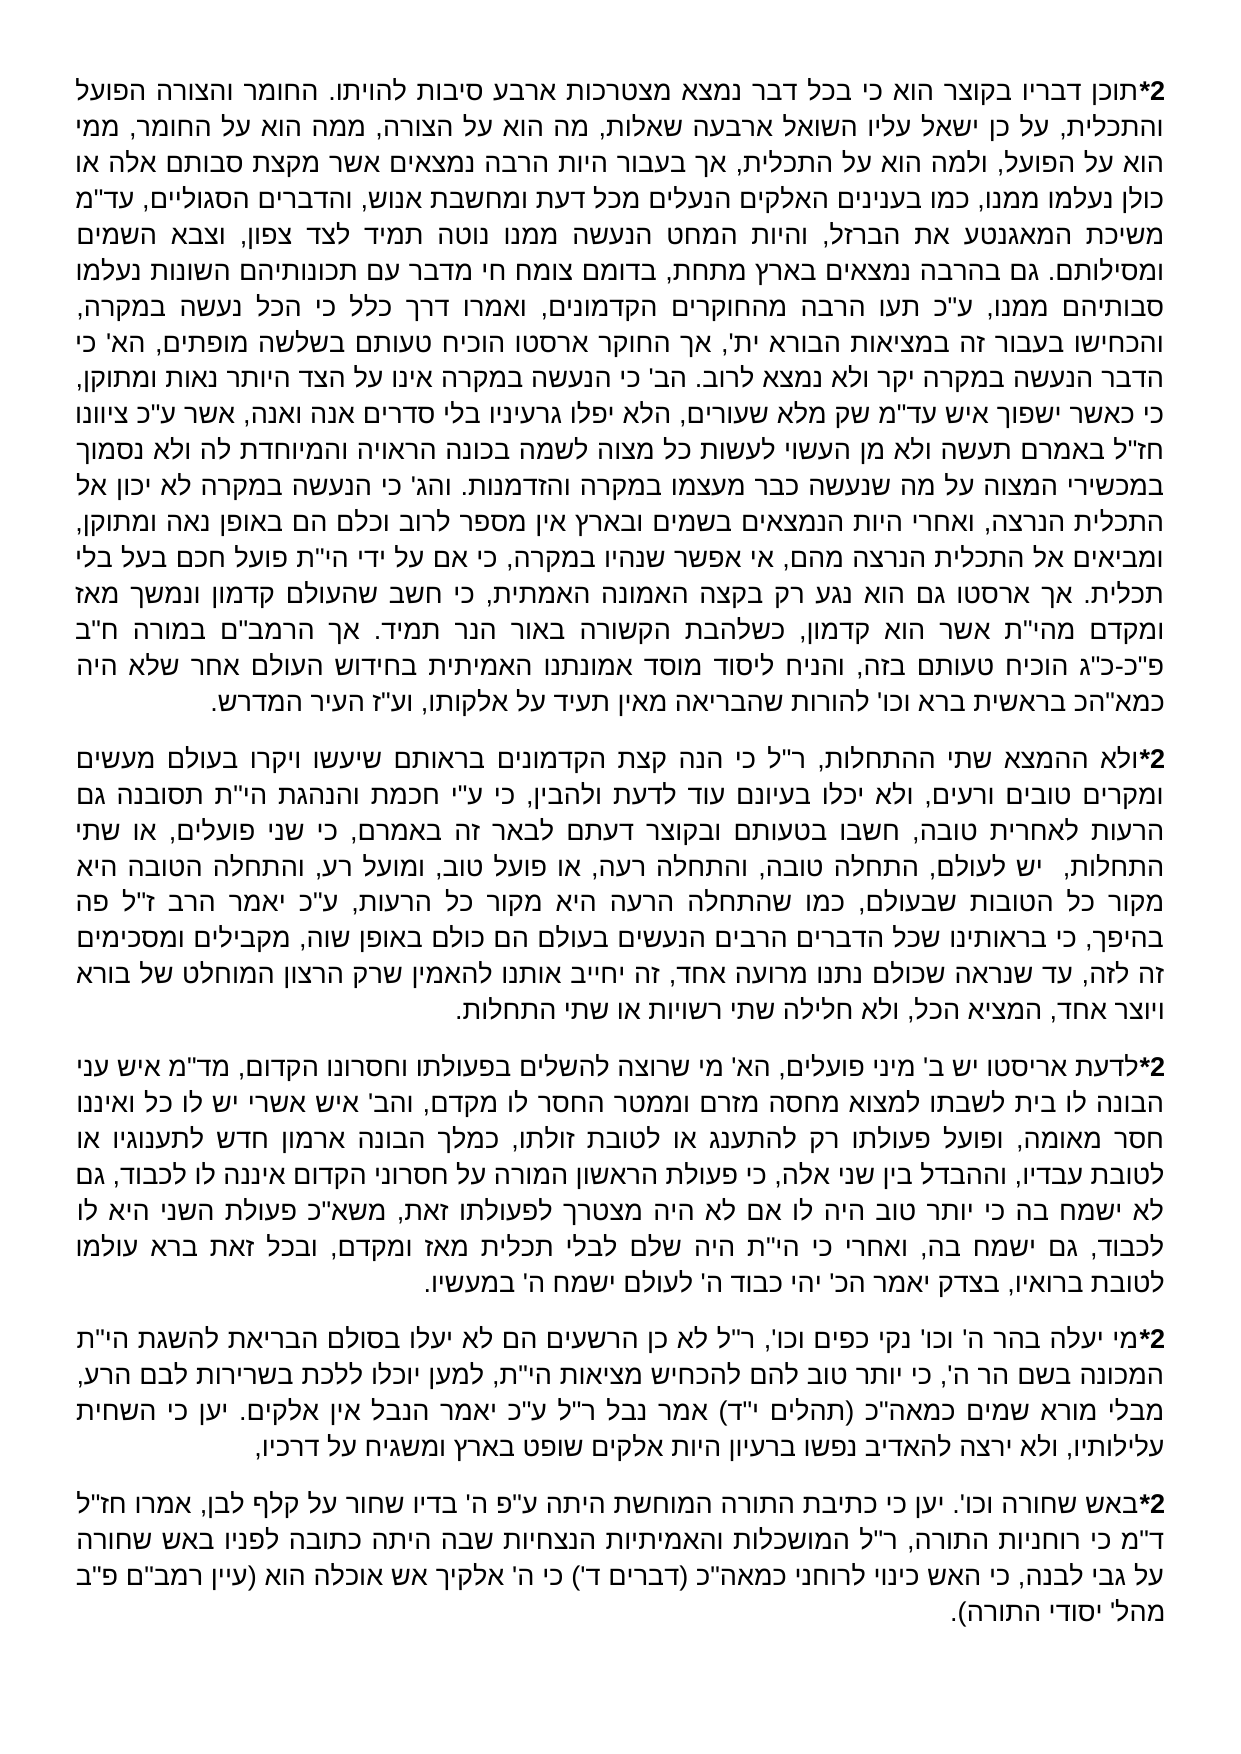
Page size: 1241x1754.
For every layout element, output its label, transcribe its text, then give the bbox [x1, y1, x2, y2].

text 2*תוכן דבריו בקוצר הוא כי בכל דבר נמצא מצטרכות ארבע סיבות להויתו. החומר והצורה הפועל והתכלית, על כן ישאל עליו השואל ארבעה שאלות, מה הוא על הצורה, ממה הוא על החומר, ממי הוא על הפועל, ולמה הוא על התכלית, אך בעבור היות הרבה נמצאים אשר מקצת סבותם אלה או כולן נעלמו ממנו, כמו בענינים האלקים הנעלים מכל דעת ומחשבת אנוש, והדברים הסגוליים, עד"מ משיכת המאגנטע את הברזל, והיות המחט הנעשה ממנו נוטה תמיד לצד צפון, וצבא השמים ומסילותם. גם בהרבה נמצאים בארץ מתחת, בדומם צומח חי מדבר עם תכונותיהם השונות נעלמו סבותיהם ממנו, ע"כ תעו הרבה מהחוקרים הקדמונים, ואמרו דרך כלל כי הכל נעשה במקרה, והכחישו בעבור זה במציאות הבורא ית', אך החוקר ארסטו הוכיח טעותם בשלשה מופתים, הא' כי הדבר הנעשה במקרה יקר ולא נמצא לרוב. הב' כי הנעשה במקרה אינו על הצד היותר נאות ומתוקן, כי כאשר ישפוך איש עד"מ שק מלא שעורים, הלא יפלו גרעיניו בלי סדרים אנה ואנה, אשר ע"כ ציוונו חז"ל באמרם תעשה ולא מן העשוי לעשות כל מצוה לשמה בכונה הראויה והמיוחדת לה ולא נסמוך במכשירי המצוה על מה שנעשה כבר מעצמו במקרה והזדמנות. והג' כי הנעשה במקרה לא יכון אל התכלית הנרצה, ואחרי היות הנמצאים בשמים ובארץ אין מספר לרוב וכלם הם באופן נאה ומתוקן, ומביאים אל התכלית הנרצה מהם, אי אפשר שנהיו במקרה, כי אם על ידי הי"ת פועל חכם בעל בלי תכלית. אך ארסטו גם הוא נגע רק בקצה האמונה האמתית, כי חשב שהעולם קדמון ונמשך מאז ומקדם מהי"ת אשר הוא קדמון, כשלהבת הקשורה באור הנר תמיד. אך הרמב"ם במורה ח"ב פ"כ-כ"ג הוכיח טעותם בזה, והניח ליסוד מוסד אמונתנו האמיתית בחידוש העולם אחר שלא היה כמא"הכ בראשית ברא וכו' להורות שהבריאה מאין תעיד על אלקותו, וע"ז העיר המדרש. [75, 75, 1165, 717]
text 2*באש שחורה וכו'. יען כי כתיבת התורה המוחשת היתה ע"פ ה' בדיו שחור על קלף לבן, אמרו חז"ל ד"מ כי רוחניות התורה, ר"ל המושכלות והאמיתיות הנצחיות שבה היתה כתובה לפניו באש שחורה על גבי לבנה, כי האש כינוי לרוחני כמאה"כ (דברים ד') כי ה' אלקיך אש אוכלה הוא (עיין רמב"ם פ"ב מהל' יסודי התורה). [75, 1488, 1165, 1627]
text 2*לדעת אריסטו יש ב' מיני פועלים, הא' מי שרוצה להשלים בפעולתו וחסרונו הקדום, מד"מ איש עני הבונה לו בית לשבתו למצוא מחסה מזרם וממטר החסר לו מקדם, והב' איש אשרי יש לו כל ואיננו חסר מאומה, ופועל פעולתו רק להתענג או לטובת זולתו, כמלך הבונה ארמון חדש לתענוגיו או לטובת עבדיו, וההבדל בין שני אלה, כי פעולת הראשון המורה על חסרוני הקדום איננה לו לכבוד, גם לא ישמח בה כי יותר טוב היה לו אם לא היה מצטרך לפעולתו זאת, משא"כ פעולת השני היא לו לכבוד, גם ישמח בה, ואחרי כי הי"ת היה שלם לבלי תכלית מאז ומקדם, ובכל זאת ברא עולמו לטובת ברואיו, בצדק יאמר הכ' יהי כבוד ה' לעולם ישמח ה' במעשיו. [75, 1051, 1165, 1298]
text 2*מי יעלה בהר ה' וכו' נקי כפים וכו', ר"ל לא כן הרשעים הם לא יעלו בסולם הבריאת להשגת הי"ת המכונה בשם הר ה', כי יותר טוב להם להכחיש מציאות הי"ת, למען יוכלו ללכת בשרירות לבם הרע, מבלי מורא שמים כמאה"כ (תהלים י"ד) אמר נבל ר"ל ע"כ יאמר הנבל אין אלקים. יען כי השחית עלילותיו, ולא ירצה להאדיב נפשו ברעיון היות אלקים שופט בארץ ומשגיח על דרכיו, [75, 1323, 1165, 1462]
text 2*ולא ההמצא שתי ההתחלות, ר"ל כי הנה קצת הקדמונים בראותם שיעשו ויקרו בעולם מעשים ומקרים טובים ורעים, ולא יכלו בעיונם עוד לדעת ולהבין, כי ע"י חכמת והנהגת הי"ת תסובנה גם הרעות לאחרית טובה, חשבו בטעותם ובקוצר דעתם לבאר זה באמרם, כי שני פועלים, או שתי התחלות, יש לעולם, התחלה טובה, והתחלה רעה, או פועל טוב, ומועל רע, והתחלה הטובה היא מקור כל הטובות שבעולם, כמו שהתחלה הרעה היא מקור כל הרעות, ע"כ יאמר הרב ז"ל פה בהיפך, כי בראותינו שכל הדברים הרבים הנעשים בעולם הם כולם באופן שוה, מקבילים ומסכימים זה לזה, עד שנראה שכולם נתנו מרועה אחד, זה יחייב אותנו להאמין שרק הרצון המוחלט של בורא ויוצר אחד, המציא הכל, ולא חלילה שתי רשויות או שתי התחלות. [75, 743, 1165, 1026]
